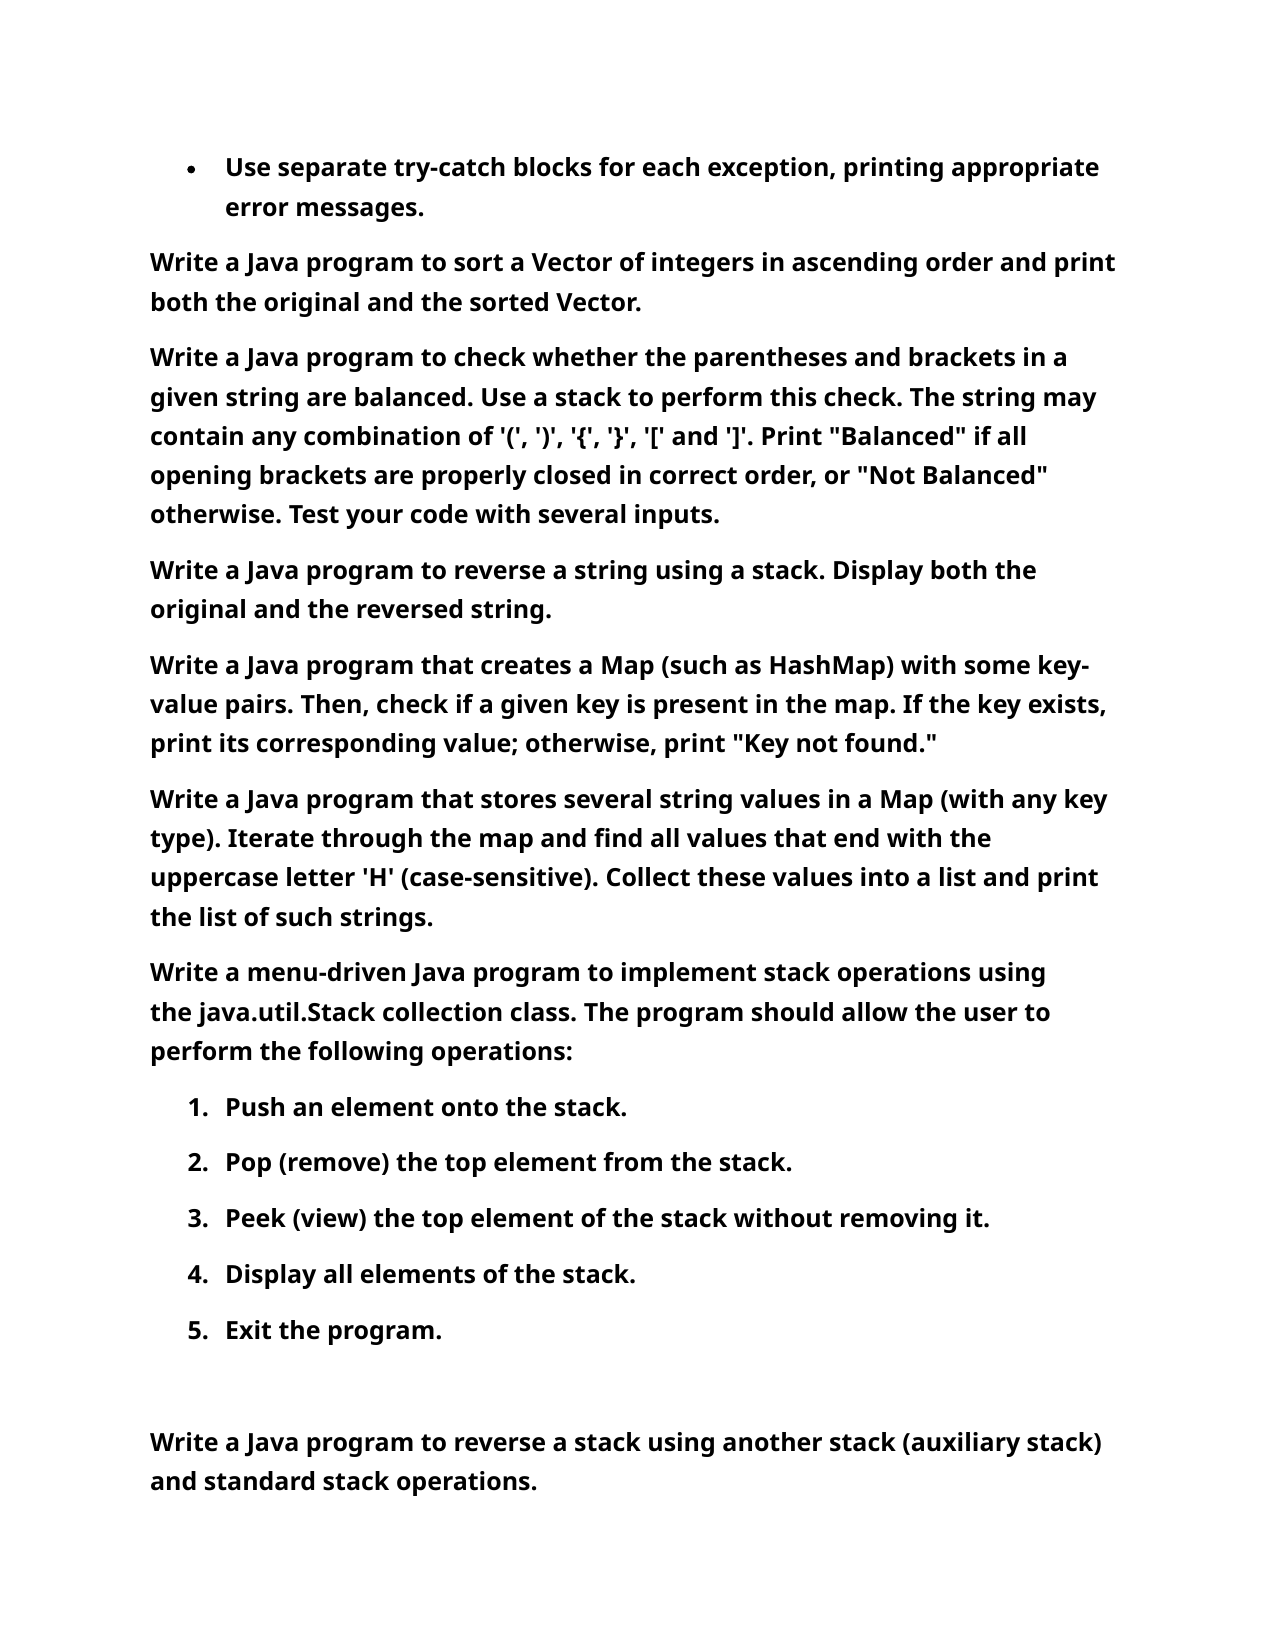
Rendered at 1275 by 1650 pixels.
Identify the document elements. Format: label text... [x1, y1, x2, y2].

list Peek (view) the top element of the stack without removing it. [187, 1201, 1125, 1235]
text Write a Java program that creates a Map (such as HashMap) with some key-value pairs. Then, check if a given key is present in the map. If the key exists, print its corresponding value; otherwise, print "Key not found." [150, 647, 1125, 760]
text Write a Java program to sort a Vector of integers in ascending order and print both the original and the sorted Vector. [150, 245, 1125, 318]
list Display all elements of the stack. [187, 1257, 1125, 1291]
list Use separate try-catch blocks for each exception, printing appropriate error messages. [187, 150, 1125, 223]
text Write a menu-driven Java program to implement stack operations using the java.util.Stack collection class. The program should allow the user to perform the following operations: [150, 955, 1125, 1067]
text Write a Java program to reverse a stack using another stack (auxiliary stack) and standard stack operations. [150, 1424, 1125, 1497]
list Exit the program. [187, 1312, 1125, 1347]
list Push an element onto the stack. [187, 1089, 1125, 1123]
text Write a Java program that stores several string values in a Map (with any key type). Iterate through the map and find all values that end with the uppercase letter 'H' (case-sensitive). Collect these values into a list and print the list of such strings. [150, 782, 1125, 933]
text Write a Java program to reverse a string using a stack. Display both the original and the reversed string. [150, 552, 1125, 626]
text Write a Java program to check whether the parentheses and brackets in a given string are balanced. Use a stack to perform this check. The string may contain any combination of '(', ')', '{', '}', '[' and ']'. Print "Balanced" if all opening brackets are properly closed in correct order, or "Not Balanced" otherwise. Test your code with several inputs. [150, 340, 1125, 531]
list Pop (remove) the top element from the stack. [187, 1145, 1125, 1179]
